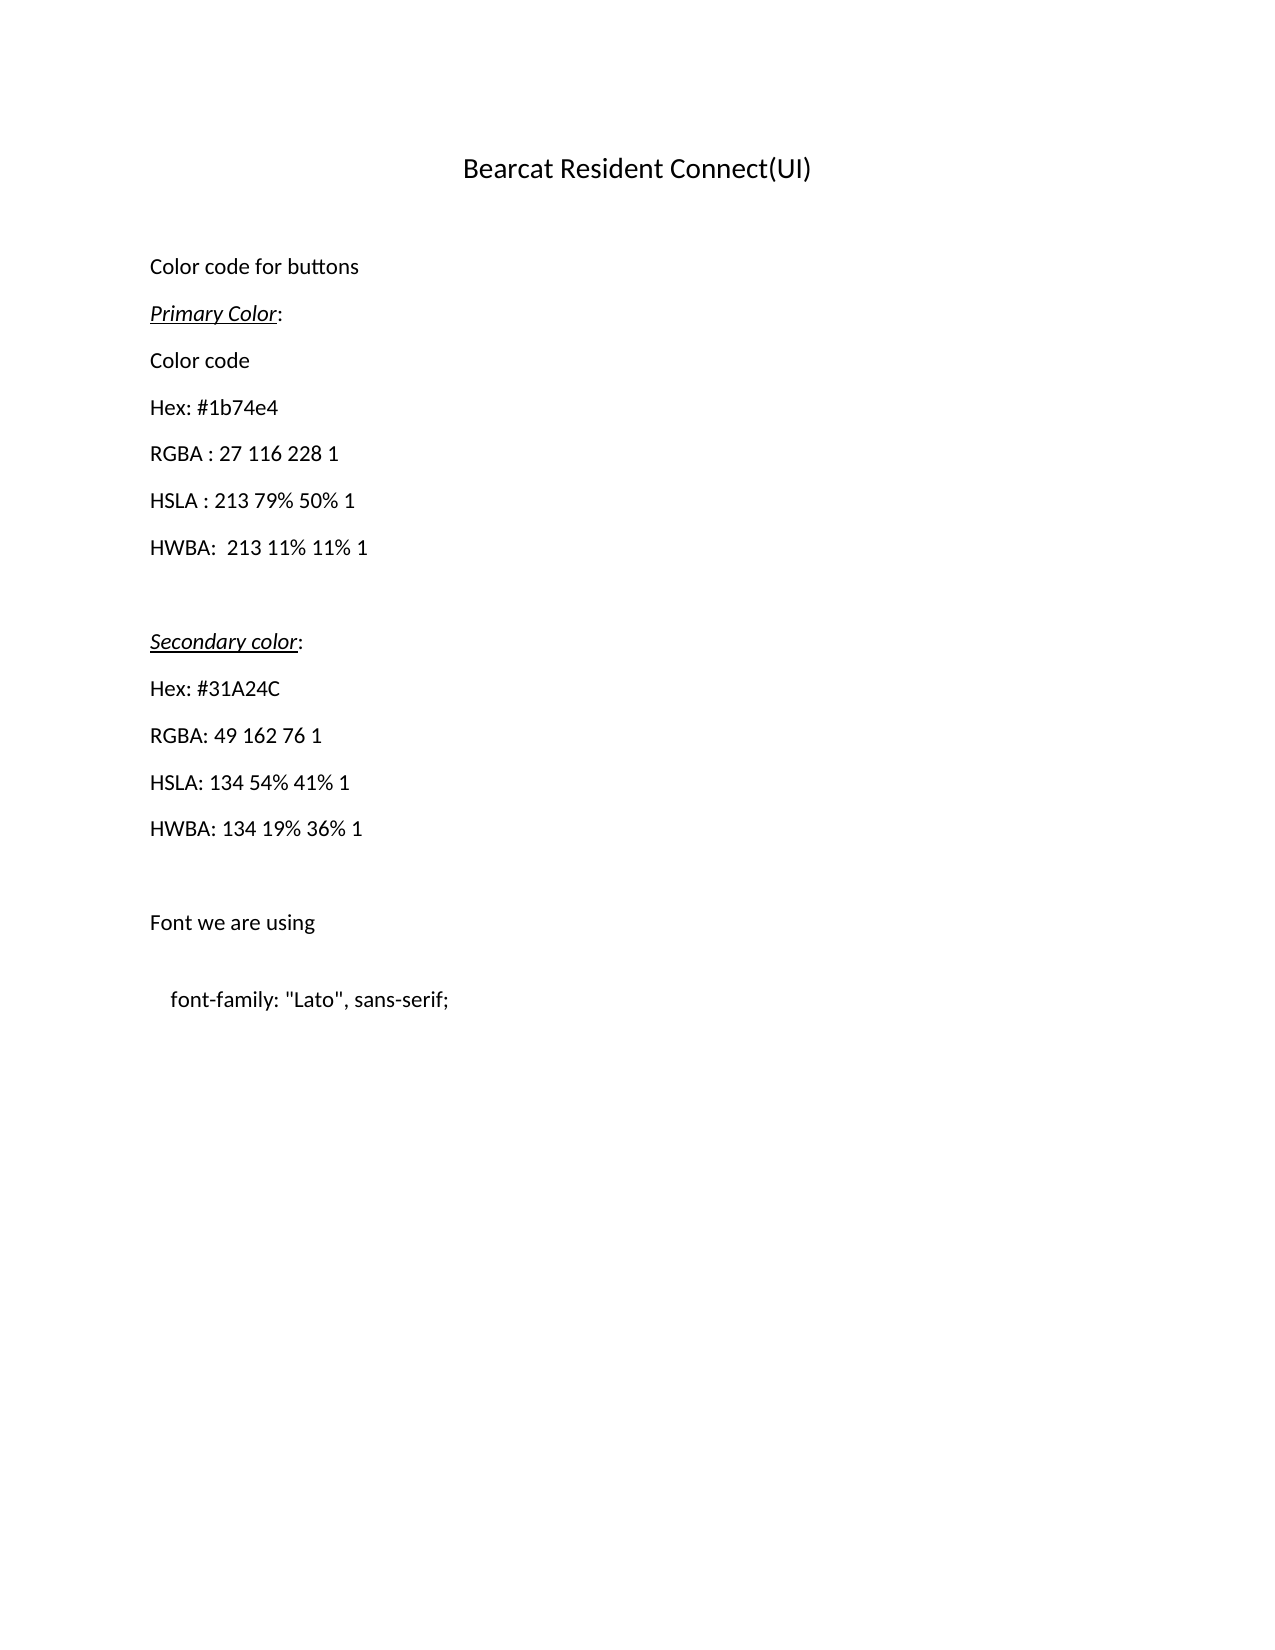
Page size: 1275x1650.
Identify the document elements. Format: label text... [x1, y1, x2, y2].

text Secondary color: [150, 627, 1125, 655]
text HSLA : 213 79% 50% 1 [150, 486, 1125, 514]
text Hex: #31A24C [150, 674, 1125, 702]
text RGBA : 27 116 228 1 [150, 439, 1125, 467]
text Bearcat Resident Connect(UI) [150, 150, 1125, 186]
text Primary Color: [150, 299, 1125, 327]
text Hex: #1b74e4 [150, 393, 1125, 421]
text Color code for buttons [150, 252, 1125, 280]
text Color code [150, 346, 1125, 374]
text HWBA: 134 19% 36% 1 [150, 814, 1125, 842]
text HSLA: 134 54% 41% 1 [150, 768, 1125, 796]
text RGBA: 49 162 76 1 [150, 721, 1125, 749]
text HWBA: 213 11% 11% 1 [150, 533, 1125, 561]
text font-family: "Lato", sans-serif; [150, 955, 1125, 1013]
text Font we are using [150, 908, 1125, 936]
